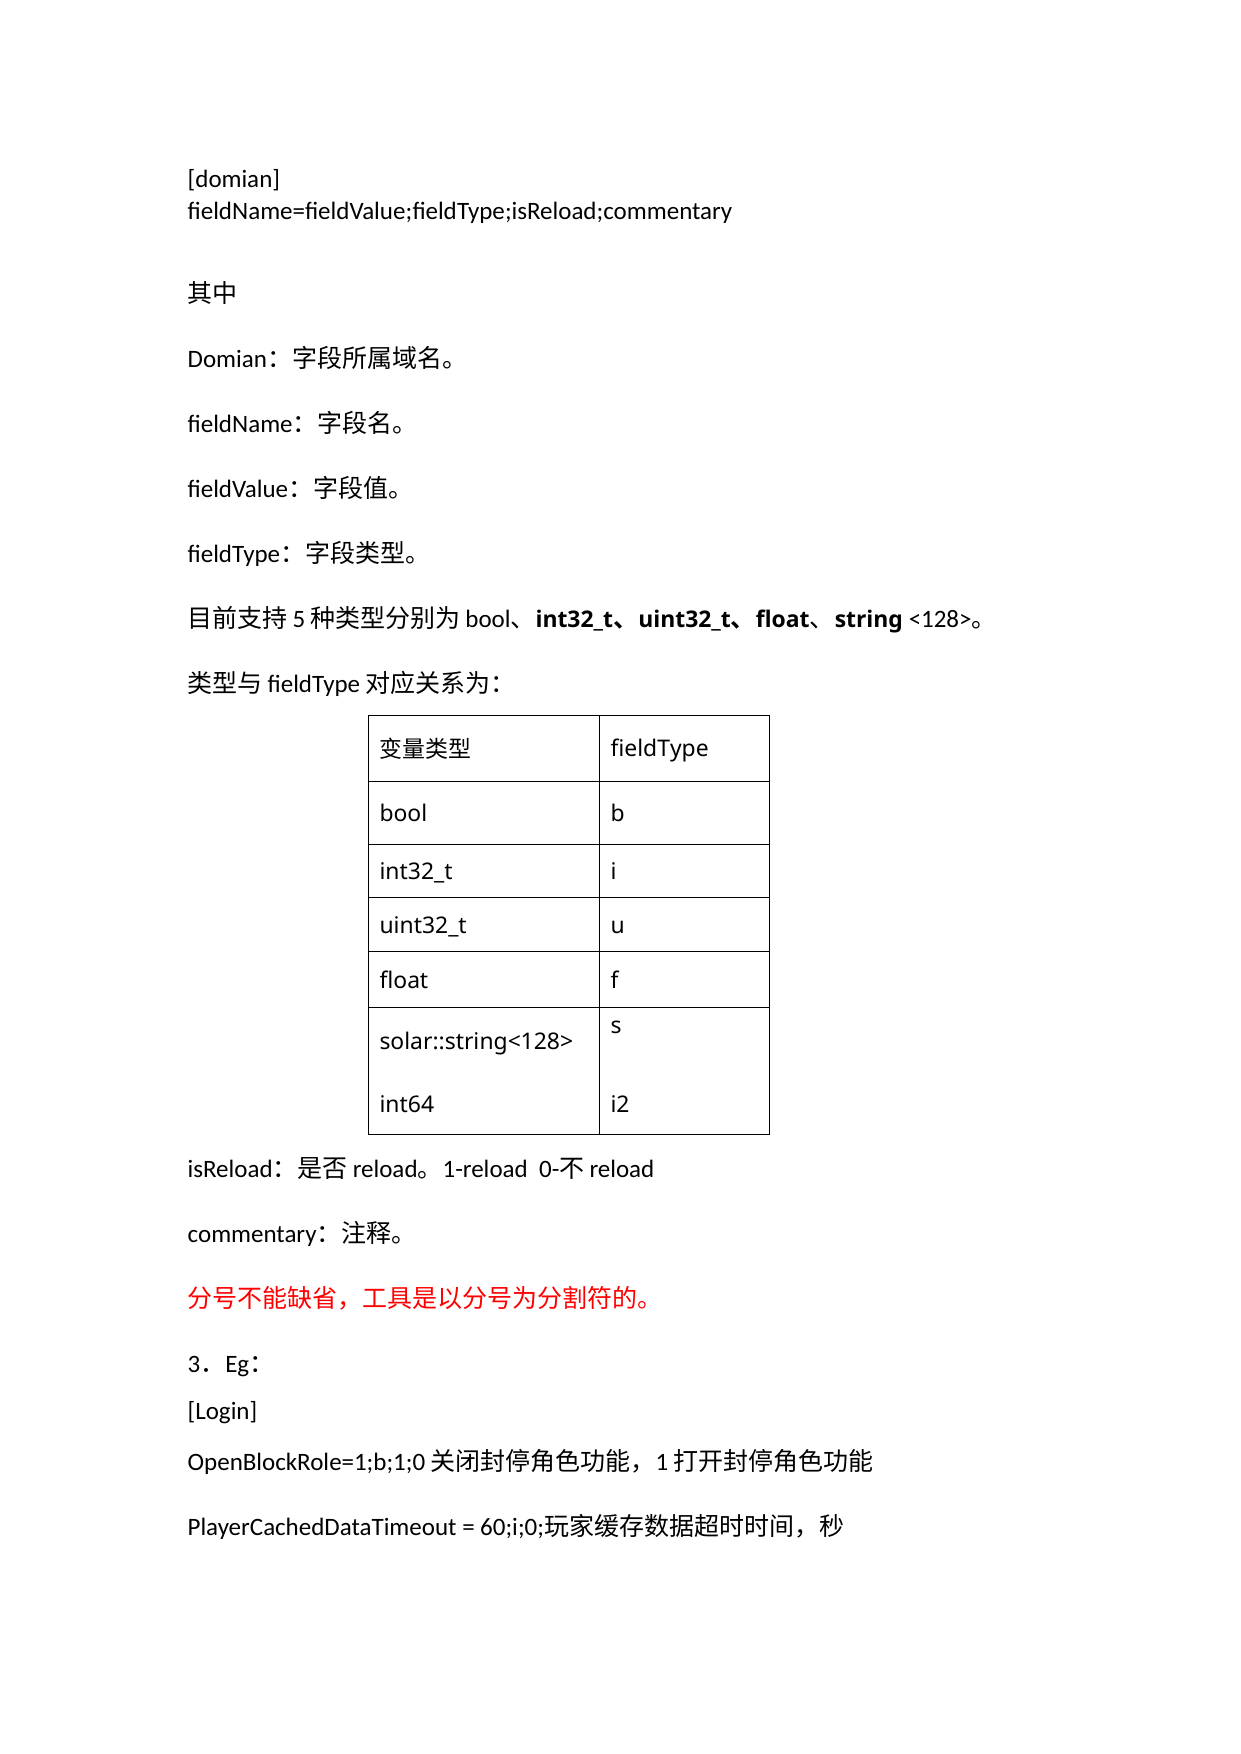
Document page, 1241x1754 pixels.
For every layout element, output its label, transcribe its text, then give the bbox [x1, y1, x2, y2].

text OpenBlockRole=1;b;1;0关闭封停角色功能，1打开封停角色功能 [187, 1427, 1053, 1492]
table_cell int32_t [369, 845, 599, 897]
table_cell u [600, 898, 769, 951]
text fieldName=fieldValue;fieldType;isReload;commentary [187, 194, 1053, 227]
table_header fieldType [600, 716, 769, 781]
text [Login] [187, 1394, 1053, 1427]
table_cell s [600, 1008, 769, 1073]
table_cell i2 [600, 1073, 769, 1133]
table_cell int64 [369, 1073, 599, 1133]
text PlayerCachedDataTimeout = 60;i;0;玩家缓存数据超时时间，秒 [187, 1492, 1053, 1557]
table_cell i [600, 845, 769, 897]
table_header 变量类型 [369, 716, 599, 781]
table_cell uint32_t [369, 898, 599, 951]
table_cell solar::string<128> [369, 1008, 599, 1073]
table_cell f [600, 952, 769, 1007]
text commentary：注释。 [187, 1199, 1053, 1264]
text 类型与fieldType对应关系为： [187, 649, 1053, 714]
text [domian] [187, 162, 1053, 194]
table_cell bool [369, 782, 599, 844]
text Domian：字段所属域名。 [187, 324, 1053, 389]
text 3．Eg： [187, 1329, 1053, 1394]
text isReload：是否reload。1-reload 0-不reload [187, 1134, 1053, 1199]
text 其中 [187, 259, 1053, 324]
text 分号不能缺省，工具是以分号为分割符的。 [187, 1264, 1053, 1329]
text 目前支持5种类型分别为bool、int32_t、uint32_t、float、string <128>。 [187, 584, 1053, 649]
text fieldName：字段名。 [187, 389, 1053, 454]
text fieldType：字段类型。 [187, 519, 1053, 584]
table_cell float [369, 952, 599, 1007]
text fieldValue：字段值。 [187, 454, 1053, 519]
table_cell b [600, 782, 769, 844]
